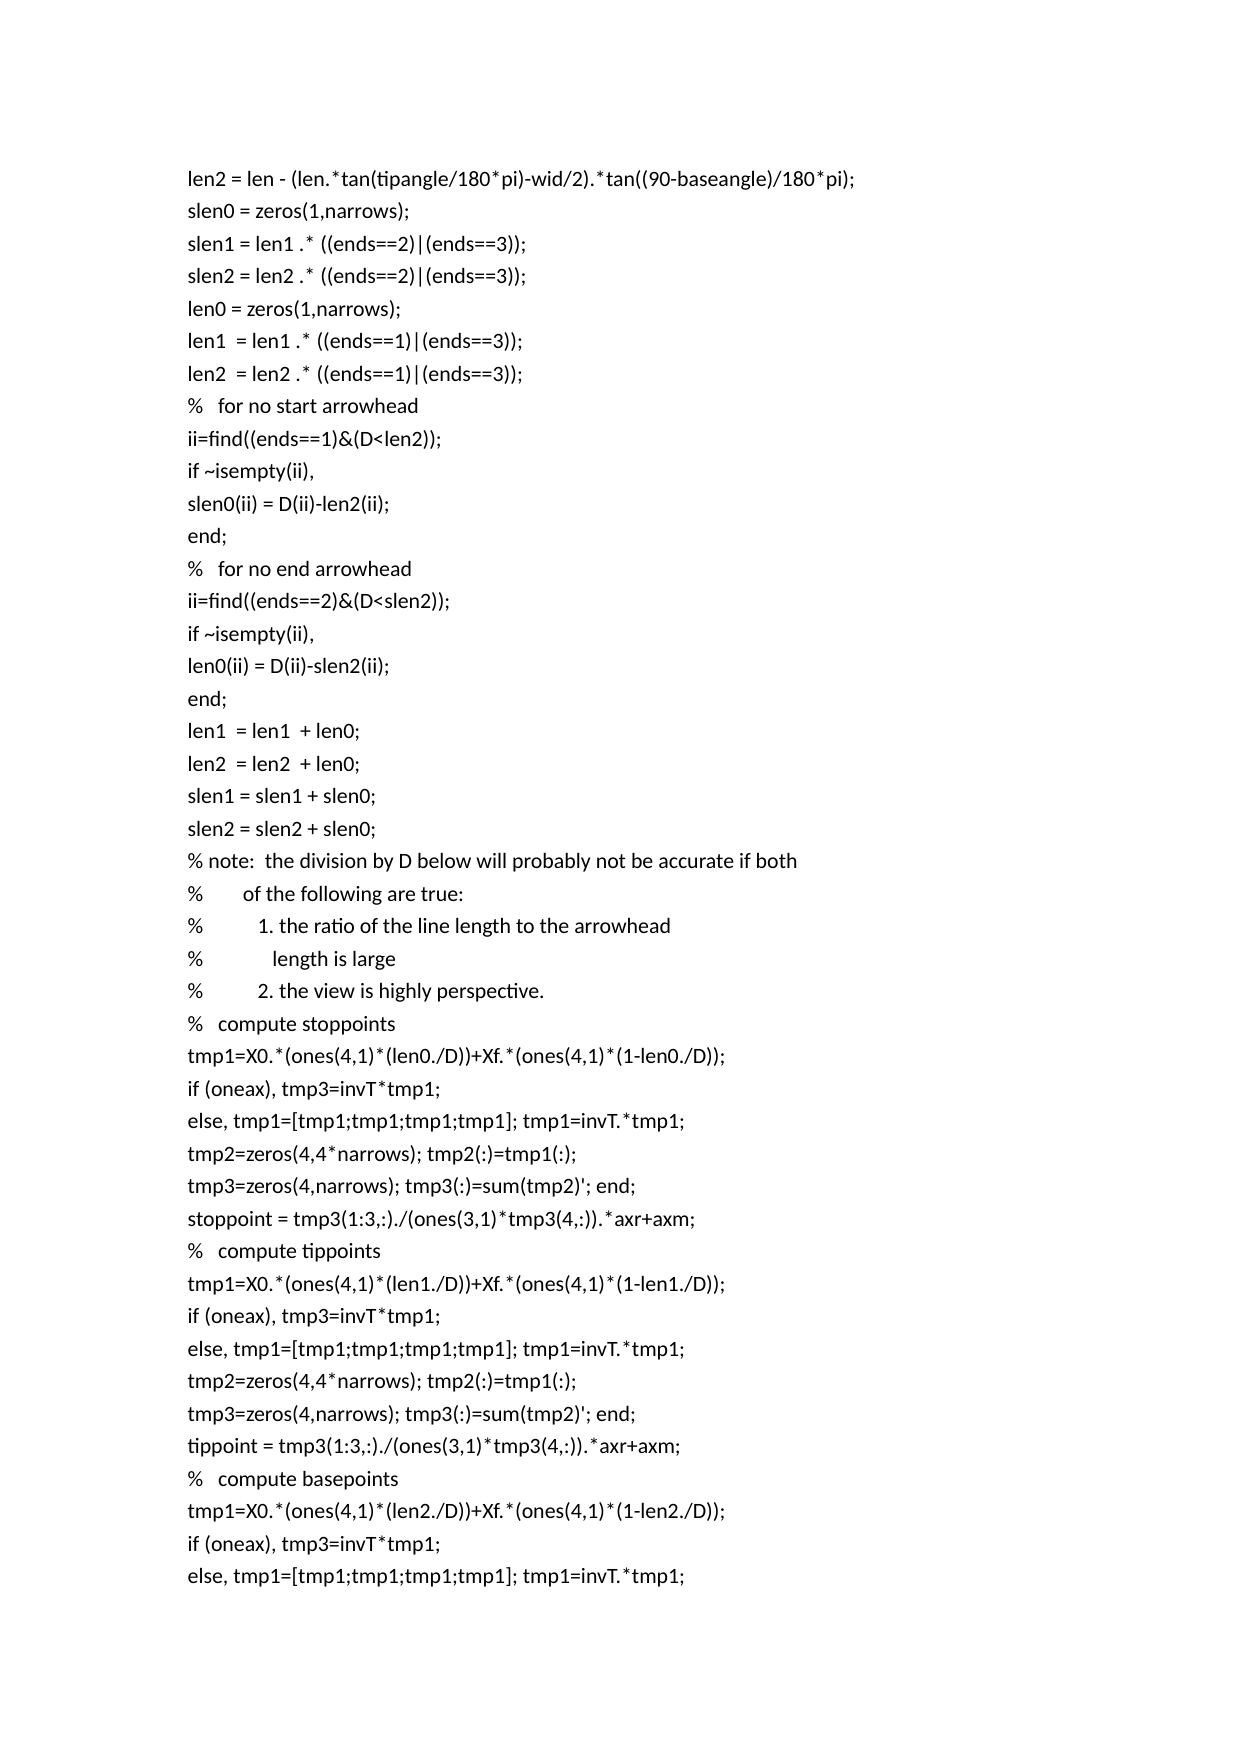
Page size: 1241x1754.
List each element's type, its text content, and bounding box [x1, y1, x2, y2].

text tmp2=zeros(4,4*narrows); tmp2(:)=tmp1(:); [187, 1364, 1053, 1397]
text % of the following are true: [187, 877, 1053, 909]
text tmp1=X0.*(ones(4,1)*(len0./D))+Xf.*(ones(4,1)*(1-len0./D)); [187, 1039, 1053, 1072]
text tmp3=zeros(4,narrows); tmp3(:)=sum(tmp2)'; end; [187, 1397, 1053, 1429]
text % note: the division by D below will probably not be accurate if both [187, 844, 1053, 877]
text % 1. the ratio of the line length to the arrowhead [187, 909, 1053, 942]
text % for no end arrowhead [187, 552, 1053, 584]
text % 2. the view is highly perspective. [187, 974, 1053, 1007]
text else, tmp1=[tmp1;tmp1;tmp1;tmp1]; tmp1=invT.*tmp1; [187, 1332, 1053, 1364]
text slen1 = len1 .* ((ends==2)|(ends==3)); [187, 227, 1053, 259]
text if ~isempty(ii), [187, 454, 1053, 487]
text slen2 = slen2 + slen0; [187, 812, 1053, 844]
text ii=find((ends==2)&(D<slen2)); [187, 584, 1053, 617]
text len0 = zeros(1,narrows); [187, 292, 1053, 324]
text tmp3=zeros(4,narrows); tmp3(:)=sum(tmp2)'; end; [187, 1169, 1053, 1202]
text if (oneax), tmp3=invT*tmp1; [187, 1527, 1053, 1559]
text % for no start arrowhead [187, 389, 1053, 422]
text len0(ii) = D(ii)-slen2(ii); [187, 649, 1053, 682]
text stoppoint = tmp3(1:3,:)./(ones(3,1)*tmp3(4,:)).*axr+axm; [187, 1202, 1053, 1234]
text else, tmp1=[tmp1;tmp1;tmp1;tmp1]; tmp1=invT.*tmp1; [187, 1104, 1053, 1137]
text end; [187, 519, 1053, 552]
text tippoint = tmp3(1:3,:)./(ones(3,1)*tmp3(4,:)).*axr+axm; [187, 1429, 1053, 1462]
text slen0(ii) = D(ii)-len2(ii); [187, 487, 1053, 519]
text if (oneax), tmp3=invT*tmp1; [187, 1299, 1053, 1332]
text tmp1=X0.*(ones(4,1)*(len1./D))+Xf.*(ones(4,1)*(1-len1./D)); [187, 1267, 1053, 1299]
text % length is large [187, 942, 1053, 974]
text slen2 = len2 .* ((ends==2)|(ends==3)); [187, 259, 1053, 292]
text % compute tippoints [187, 1234, 1053, 1267]
text ii=find((ends==1)&(D<len2)); [187, 422, 1053, 454]
text len2 = len2 .* ((ends==1)|(ends==3)); [187, 357, 1053, 389]
text if ~isempty(ii), [187, 617, 1053, 649]
text tmp1=X0.*(ones(4,1)*(len2./D))+Xf.*(ones(4,1)*(1-len2./D)); [187, 1494, 1053, 1527]
text slen1 = slen1 + slen0; [187, 779, 1053, 812]
text % compute stoppoints [187, 1007, 1053, 1039]
text else, tmp1=[tmp1;tmp1;tmp1;tmp1]; tmp1=invT.*tmp1; [187, 1559, 1053, 1592]
text end; [187, 682, 1053, 714]
text len1 = len1 + len0; [187, 714, 1053, 747]
text len2 = len - (len.*tan(tipangle/180*pi)-wid/2).*tan((90-baseangle)/180*pi); [187, 162, 1053, 194]
text len1 = len1 .* ((ends==1)|(ends==3)); [187, 324, 1053, 357]
text % compute basepoints [187, 1462, 1053, 1494]
text slen0 = zeros(1,narrows); [187, 194, 1053, 227]
text if (oneax), tmp3=invT*tmp1; [187, 1072, 1053, 1104]
text tmp2=zeros(4,4*narrows); tmp2(:)=tmp1(:); [187, 1137, 1053, 1169]
text len2 = len2 + len0; [187, 747, 1053, 779]
